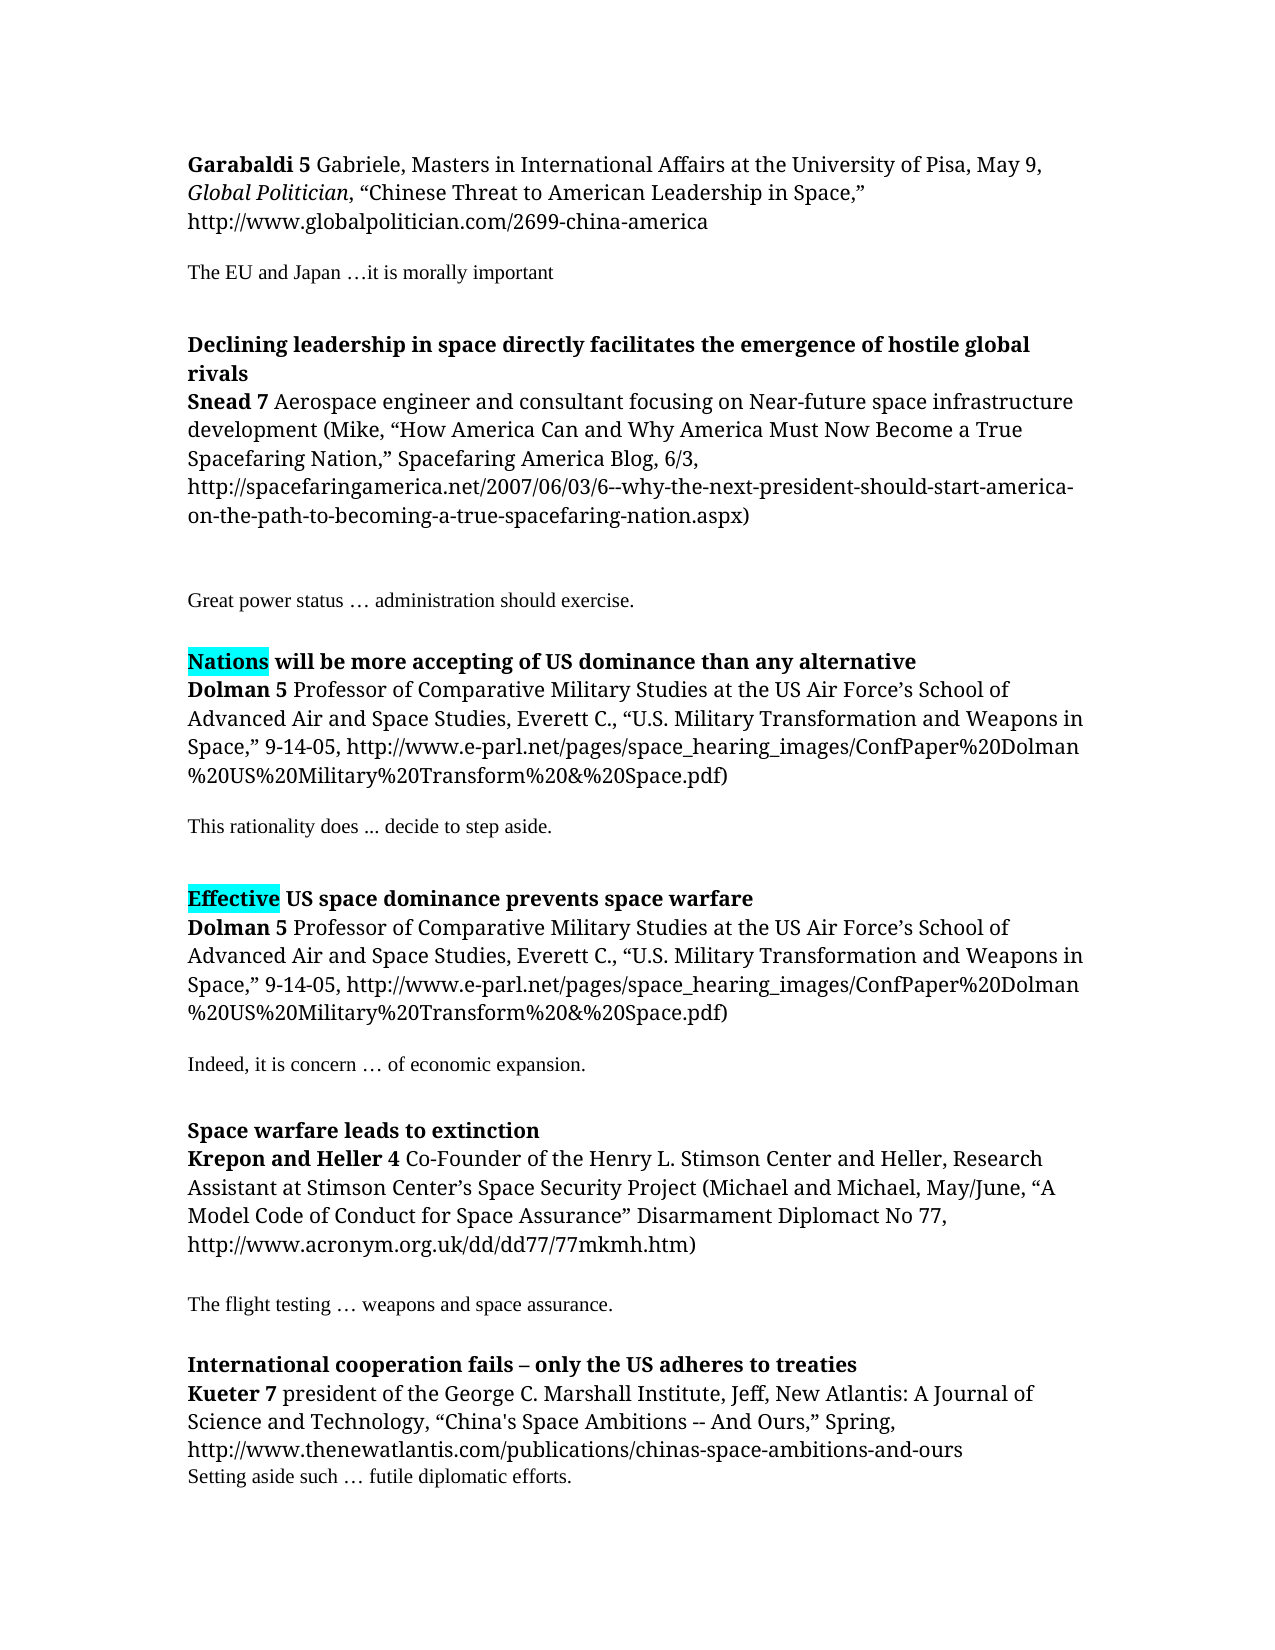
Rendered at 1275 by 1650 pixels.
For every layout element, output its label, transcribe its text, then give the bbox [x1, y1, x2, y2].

text Space warfare leads to extinction Krepon and Heller 4 Co-Founder of the Henry L. Stimson Center and Heller, Research Assistant at Stimson Center’s Space Security Project (Michael and Michael, May/June, “A Model Code of Conduct for Space Assurance” Disarmament Diplomact No 77, http://www.acronym.org.uk/dd/dd77/77mkmh.htm) [187, 1116, 1087, 1258]
text Indeed, it is concern … of economic expansion. [187, 1052, 1087, 1076]
text The EU and Japan …it is morally important [187, 260, 1087, 284]
text Setting aside such … futile diplomatic efforts. [187, 1464, 1042, 1488]
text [187, 150, 1087, 235]
text Great power status … administration should exercise. [187, 588, 1087, 612]
text Nations will be more accepting of US dominance than any alternative Dolman 5 Professor of Comparative Military Studies at the US Air Force’s School of Advanced Air and Space Studies, Everett C., “U.S. Military Transformation and Weapons in Space,” 9-14-05, http://www.e-parl.net/pages/space_hearing_images/ConfPaper%20Dolman%20US%20Military%20Transform%20&%20Space.pdf) [187, 647, 1087, 789]
text This rationality does ... decide to step aside. [187, 814, 1087, 838]
text Effective US space dominance prevents space warfare Dolman 5 Professor of Comparative Military Studies at the US Air Force’s School of Advanced Air and Space Studies, Everett C., “U.S. Military Transformation and Weapons in Space,” 9-14-05, http://www.e-parl.net/pages/space_hearing_images/ConfPaper%20Dolman%20US%20Military%20Transform%20&%20Space.pdf) [187, 884, 1087, 1027]
text International cooperation fails – only the US adheres to treaties Kueter 7 president of the George C. Marshall Institute, Jeff, New Atlantis: A Journal of Science and Technology, “China's Space Ambitions -- And Ours,” Spring, http://www.thenewatlantis.com/publications/chinas-space-ambitions-and-ours [187, 1350, 1087, 1464]
text The flight testing … weapons and space assurance. [187, 1292, 1042, 1316]
text Declining leadership in space directly facilitates the emergence of hostile global rivals Snead 7 Aerospace engineer and consultant focusing on Near-future space infrastructure development (Mike, “How America Can and Why America Must Now Become a True Spacefaring Nation,” Spacefaring America Blog, 6/3, http://spacefaringamerica.net/2007/06/03/6--why-the-next-president-should-start-america-on-the-path-to-becoming-a-true-spacefaring-nation.aspx) [187, 330, 1087, 529]
